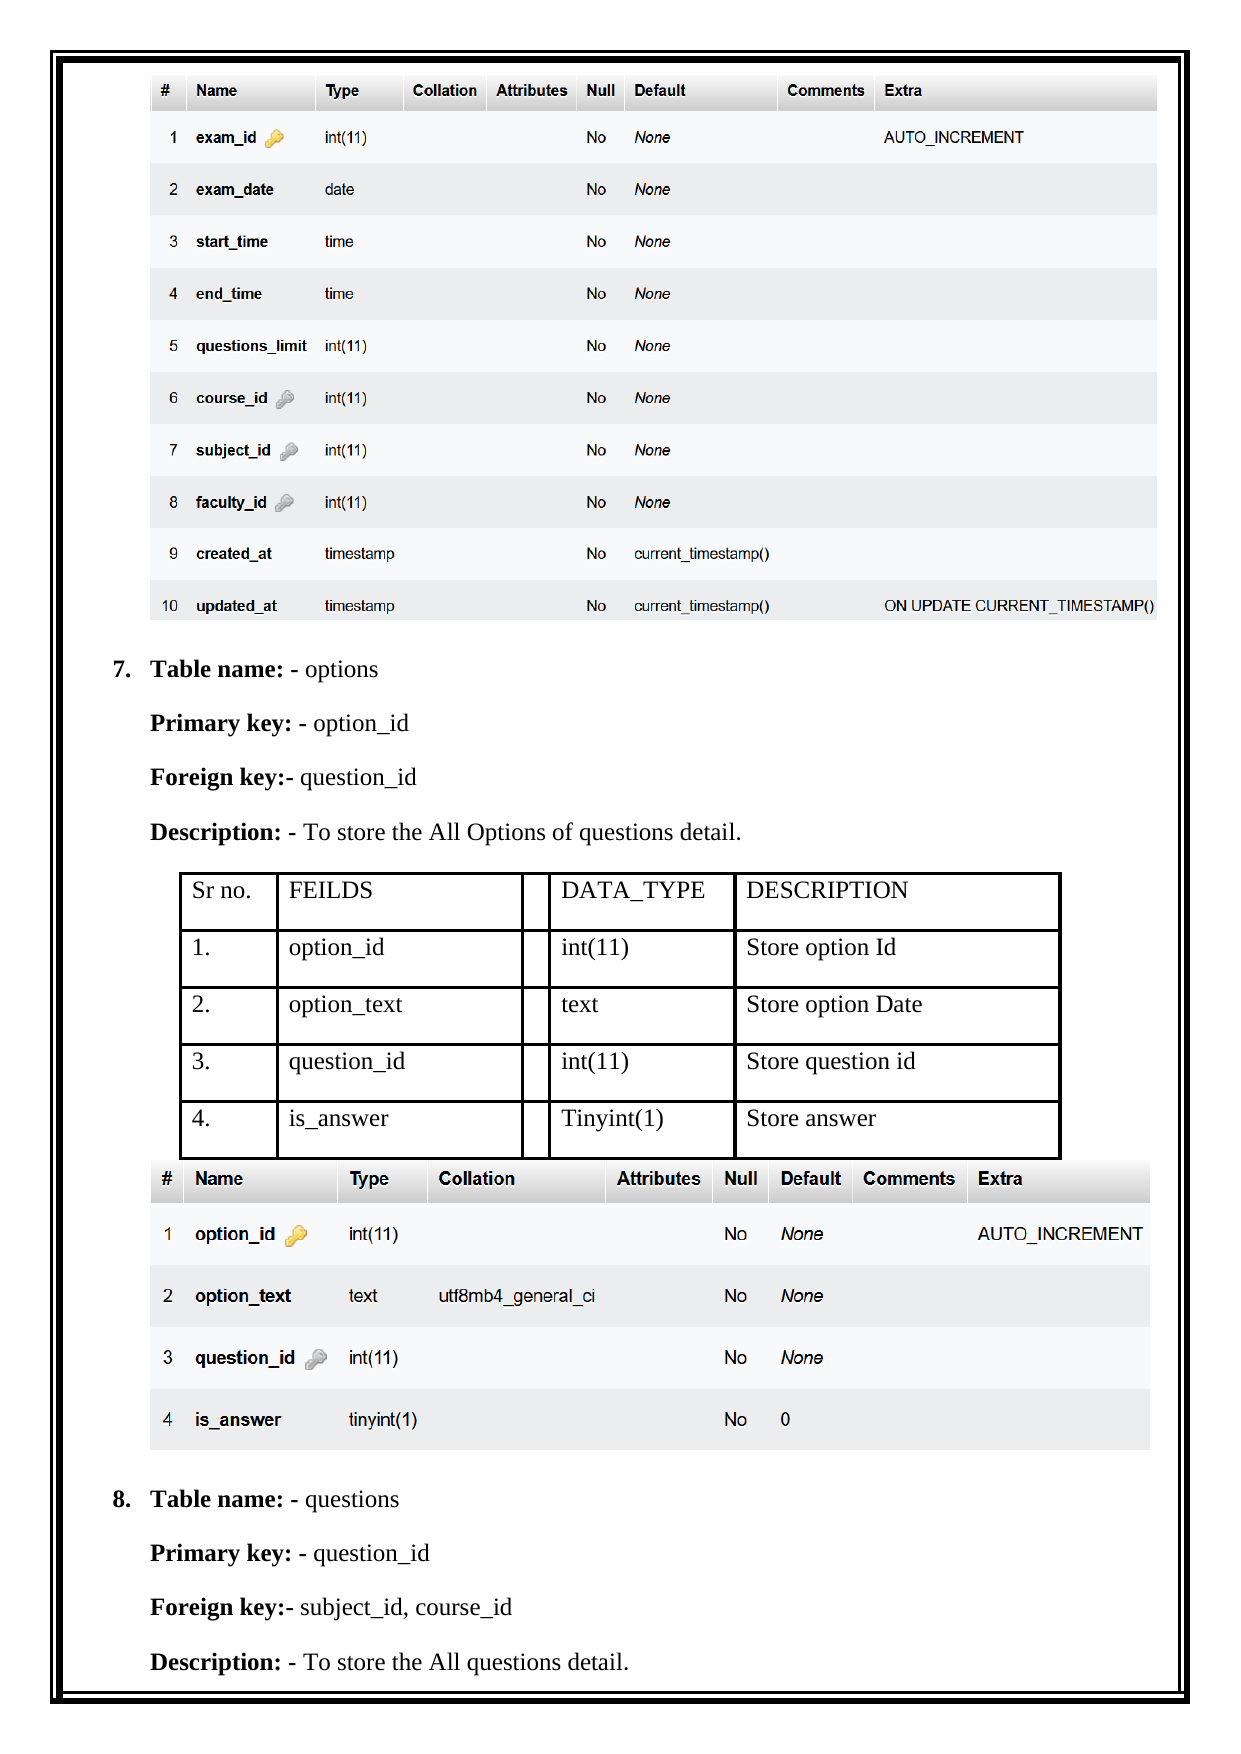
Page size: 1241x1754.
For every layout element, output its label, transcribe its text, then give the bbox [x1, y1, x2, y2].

table_cell 4. [182, 1103, 276, 1157]
text Foreign key:- question_id [112, 762, 1165, 791]
table_cell Store option Date [737, 989, 1058, 1043]
table_cell is_answer [279, 1103, 521, 1157]
table_cell 2. [182, 989, 276, 1043]
text 8. Table name: - questions [112, 1484, 1165, 1513]
table_header [524, 875, 548, 929]
text 7. Table name: - options [112, 654, 1165, 683]
table_cell [524, 1046, 548, 1100]
table_cell Store question id [737, 1046, 1058, 1100]
text Description: - To store the All Options of questions detail. [75, 816, 1165, 847]
table_cell int(11) [551, 932, 733, 986]
text Description: - To store the All questions detail. [75, 1646, 1165, 1676]
table_cell 3. [182, 1046, 276, 1100]
table_cell option_id [279, 932, 521, 986]
table_cell Store option Id [737, 932, 1058, 986]
table_cell [524, 1103, 548, 1157]
table_header DATA_TYPE [551, 875, 733, 929]
text Primary key: - option_id [112, 708, 1165, 737]
table_header FEILDS [279, 875, 521, 929]
table_cell Store answer [737, 1103, 1058, 1157]
table_cell question_id [279, 1046, 521, 1100]
table_cell text [551, 989, 733, 1043]
table_cell int(11) [551, 1046, 733, 1100]
table_header Sr no. [182, 875, 276, 929]
table_header DESCRIPTION [737, 875, 1058, 929]
table_cell option_text [279, 989, 521, 1043]
table_cell Tinyint(1) [551, 1103, 733, 1157]
table_cell [524, 932, 548, 986]
text Primary key: - question_id [112, 1538, 1165, 1567]
table_cell [524, 989, 548, 1043]
picture [150, 75, 1157, 620]
text Foreign key:- subject_id, course_id [112, 1592, 1165, 1621]
picture [150, 1160, 1151, 1450]
table_cell 1. [182, 932, 276, 986]
